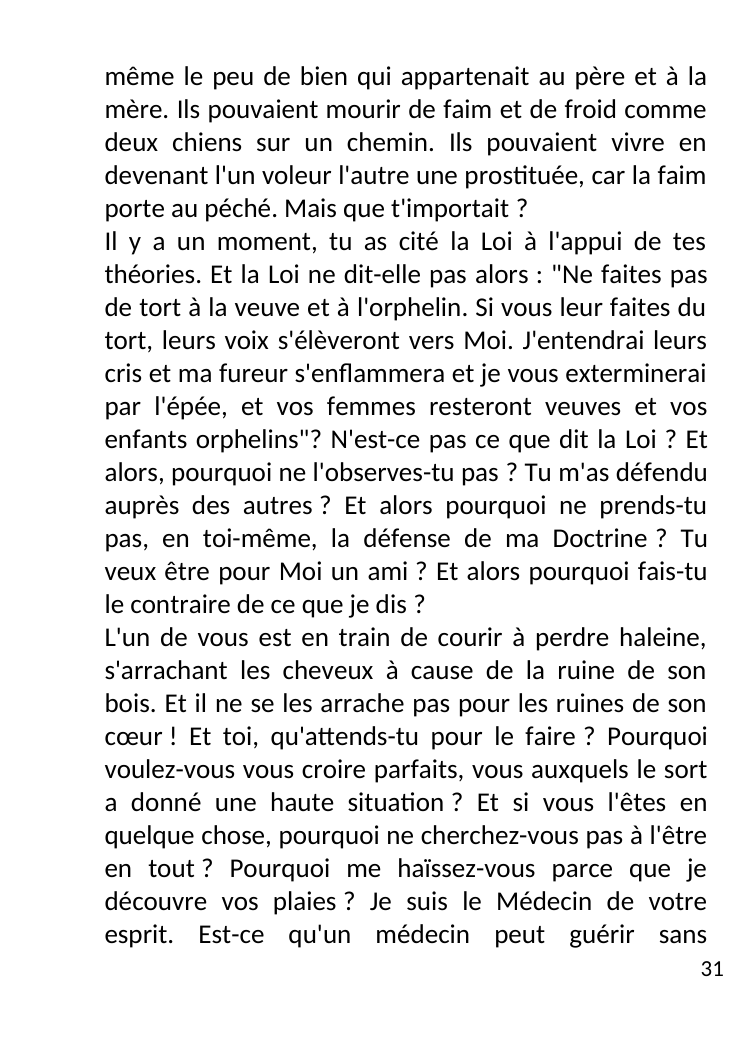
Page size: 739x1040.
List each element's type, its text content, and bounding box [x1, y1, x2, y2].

text Il y a un moment, tu as cité la Loi à l'appui de tes théories. Et la Loi ne dit-elle pas alors : "Ne faites pas de tort à la veuve et à l'orphelin. Si vous leur faites du tort, leurs voix s'élèveront vers Moi. J'entendrai leurs cris et ma fureur s'enflammera et je vous exterminerai par l'épée, et vos femmes resteront veuves et vos enfants orphelins"? N'est-ce pas ce que dit la Loi ? Et alors, pourquoi ne l'observes-tu pas ? Tu m'as défendu auprès des autres ? Et alors pourquoi ne prends-tu pas, en toi-même, la défense de ma Doctrine ? Tu veux être pour Moi un ami ? Et alors pourquoi fais-tu le contraire de ce que je dis ? [104, 224, 708, 620]
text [104, 620, 708, 951]
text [104, 59, 708, 224]
